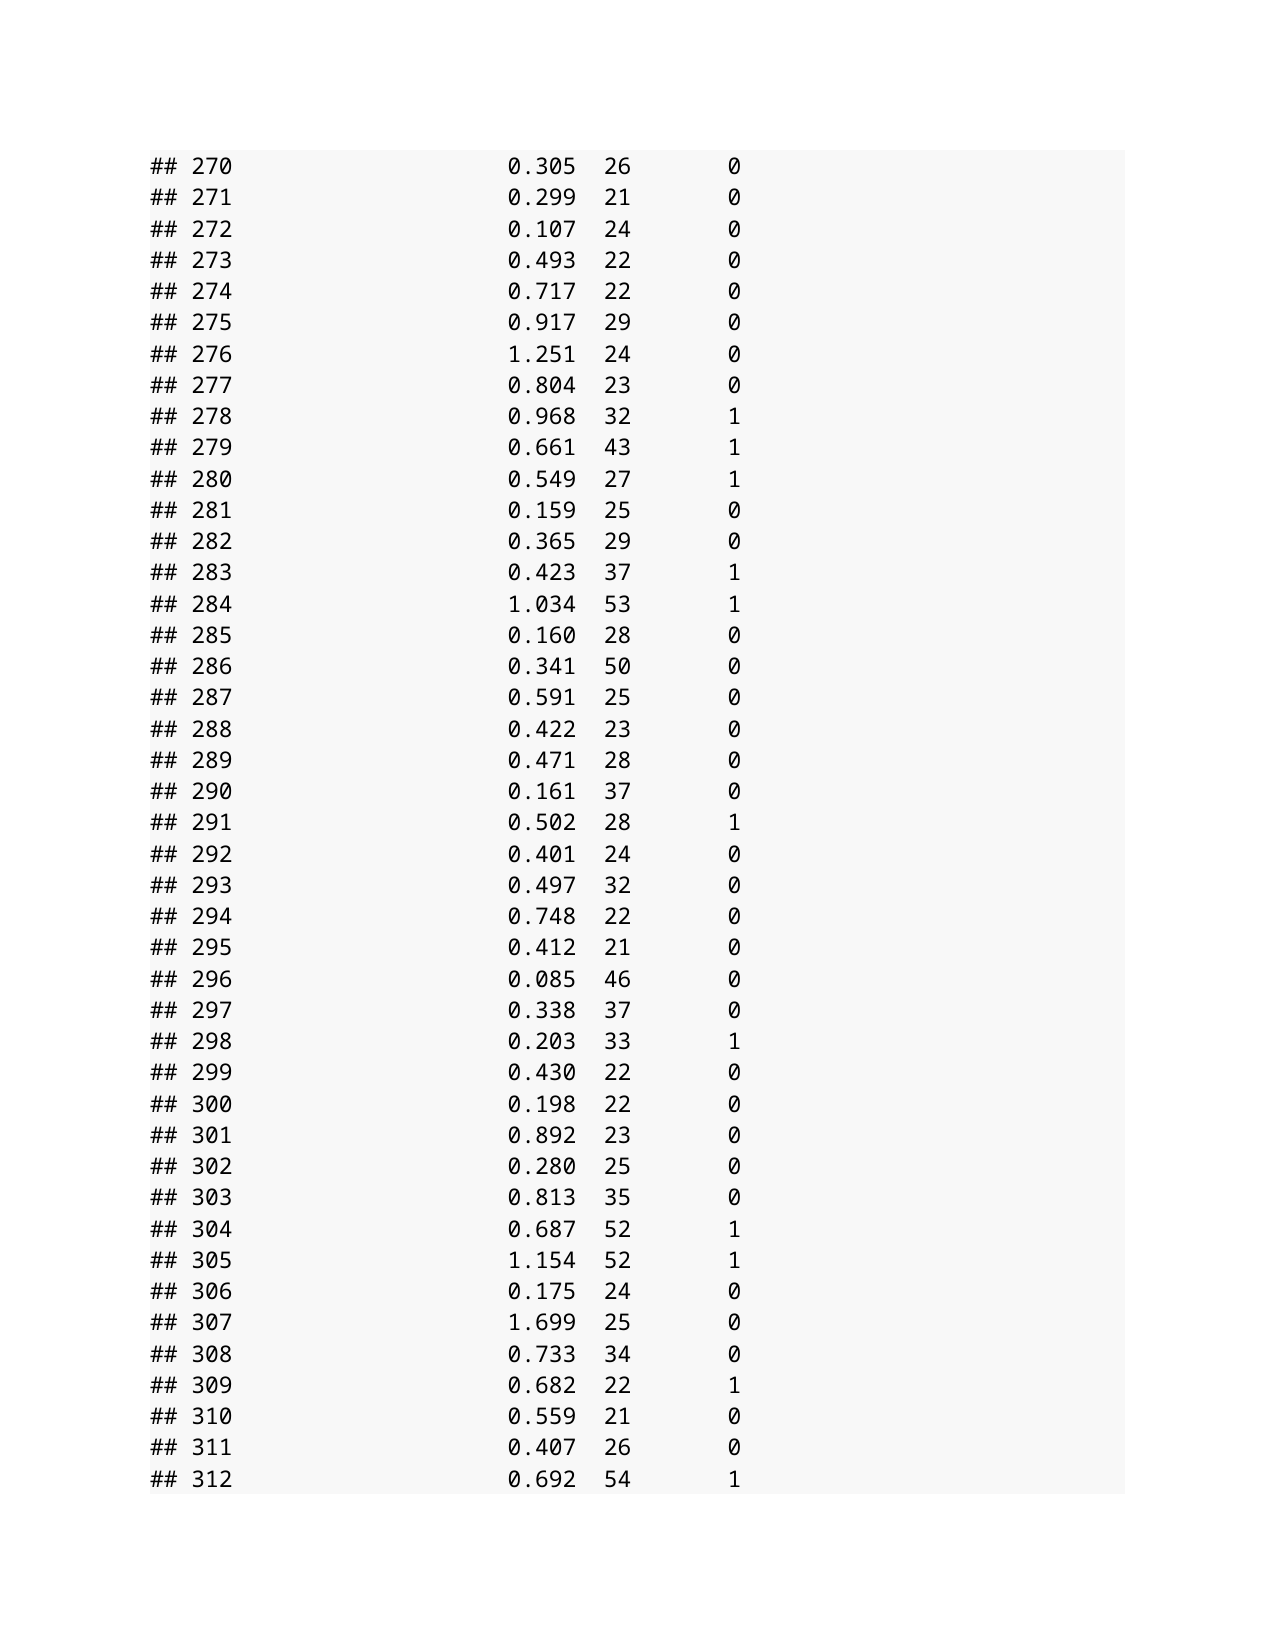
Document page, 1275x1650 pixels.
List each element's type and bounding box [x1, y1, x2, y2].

text [150, 150, 1125, 1494]
